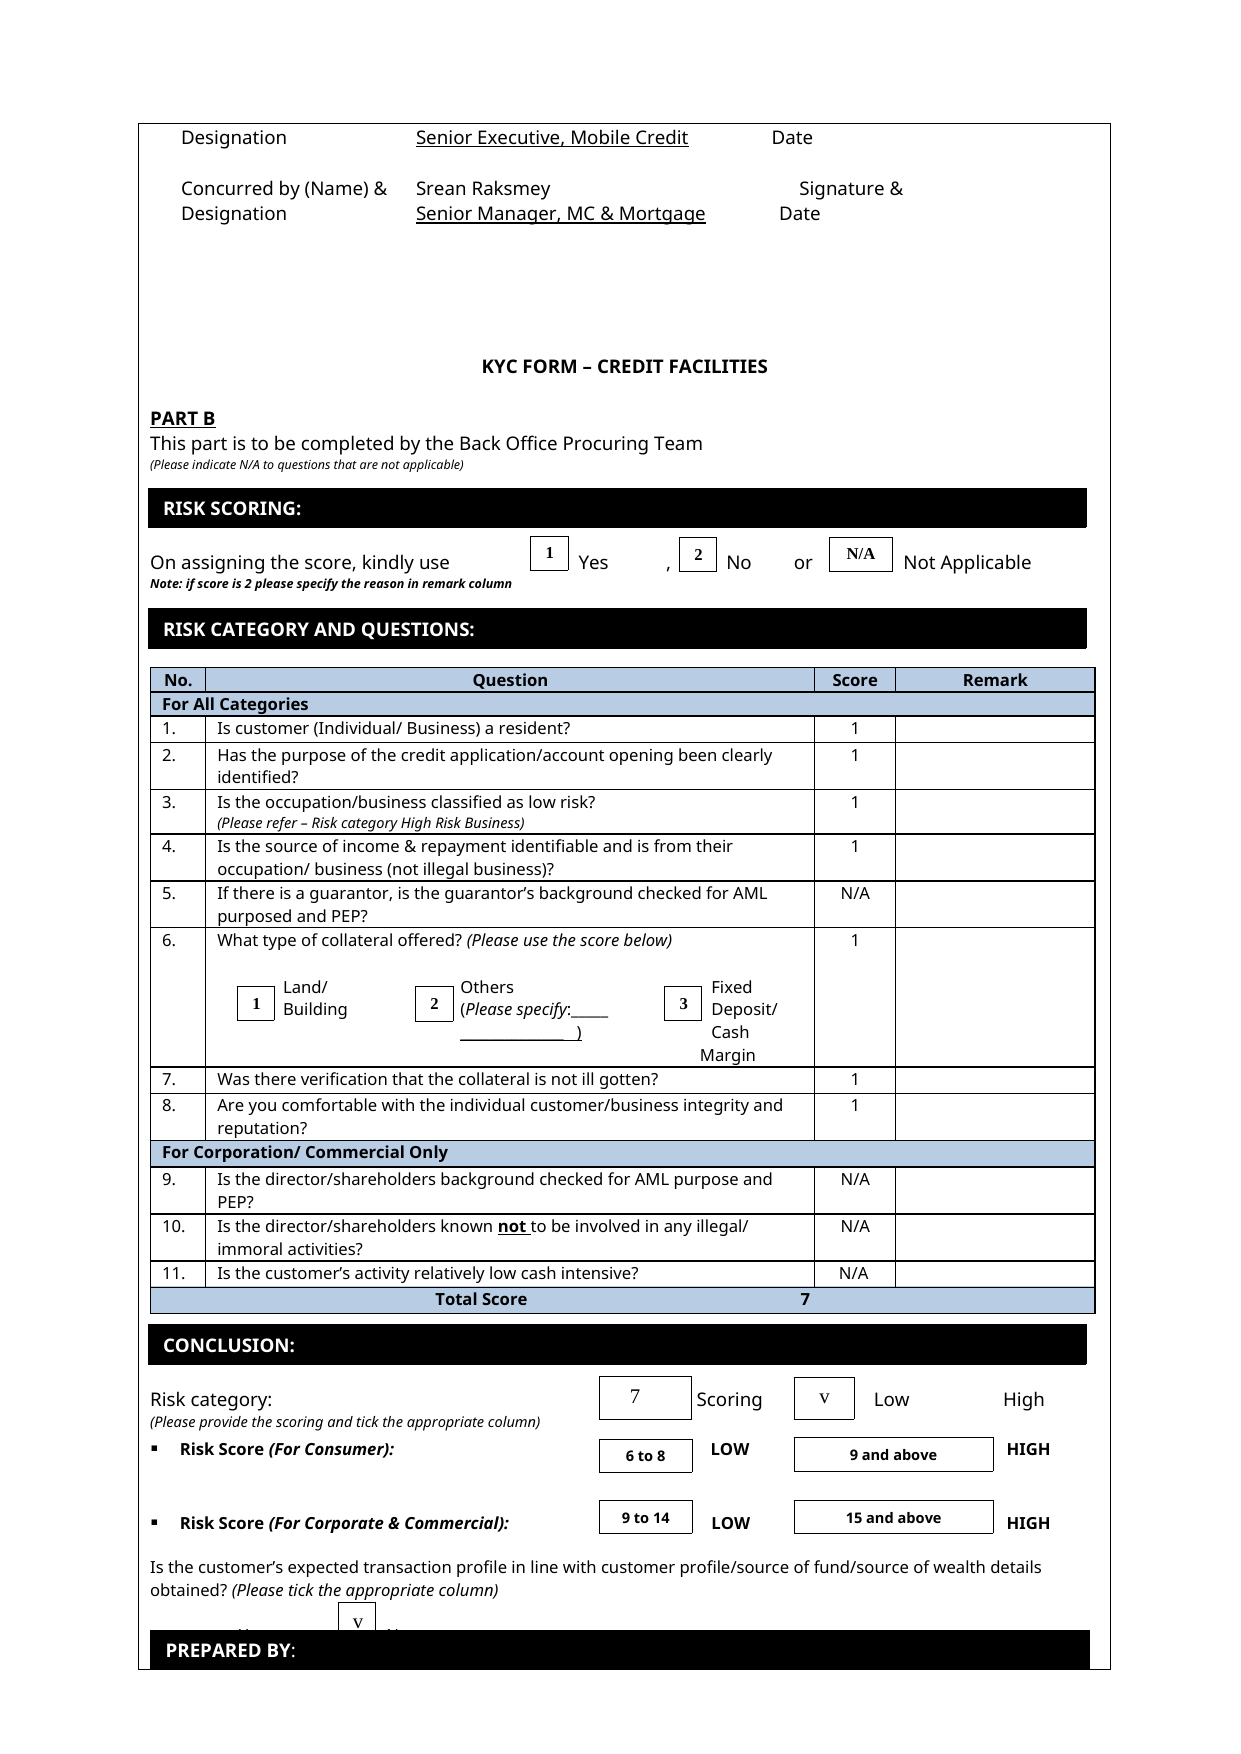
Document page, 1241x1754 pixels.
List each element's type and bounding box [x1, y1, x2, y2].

table_header [139, 124, 1110, 1669]
